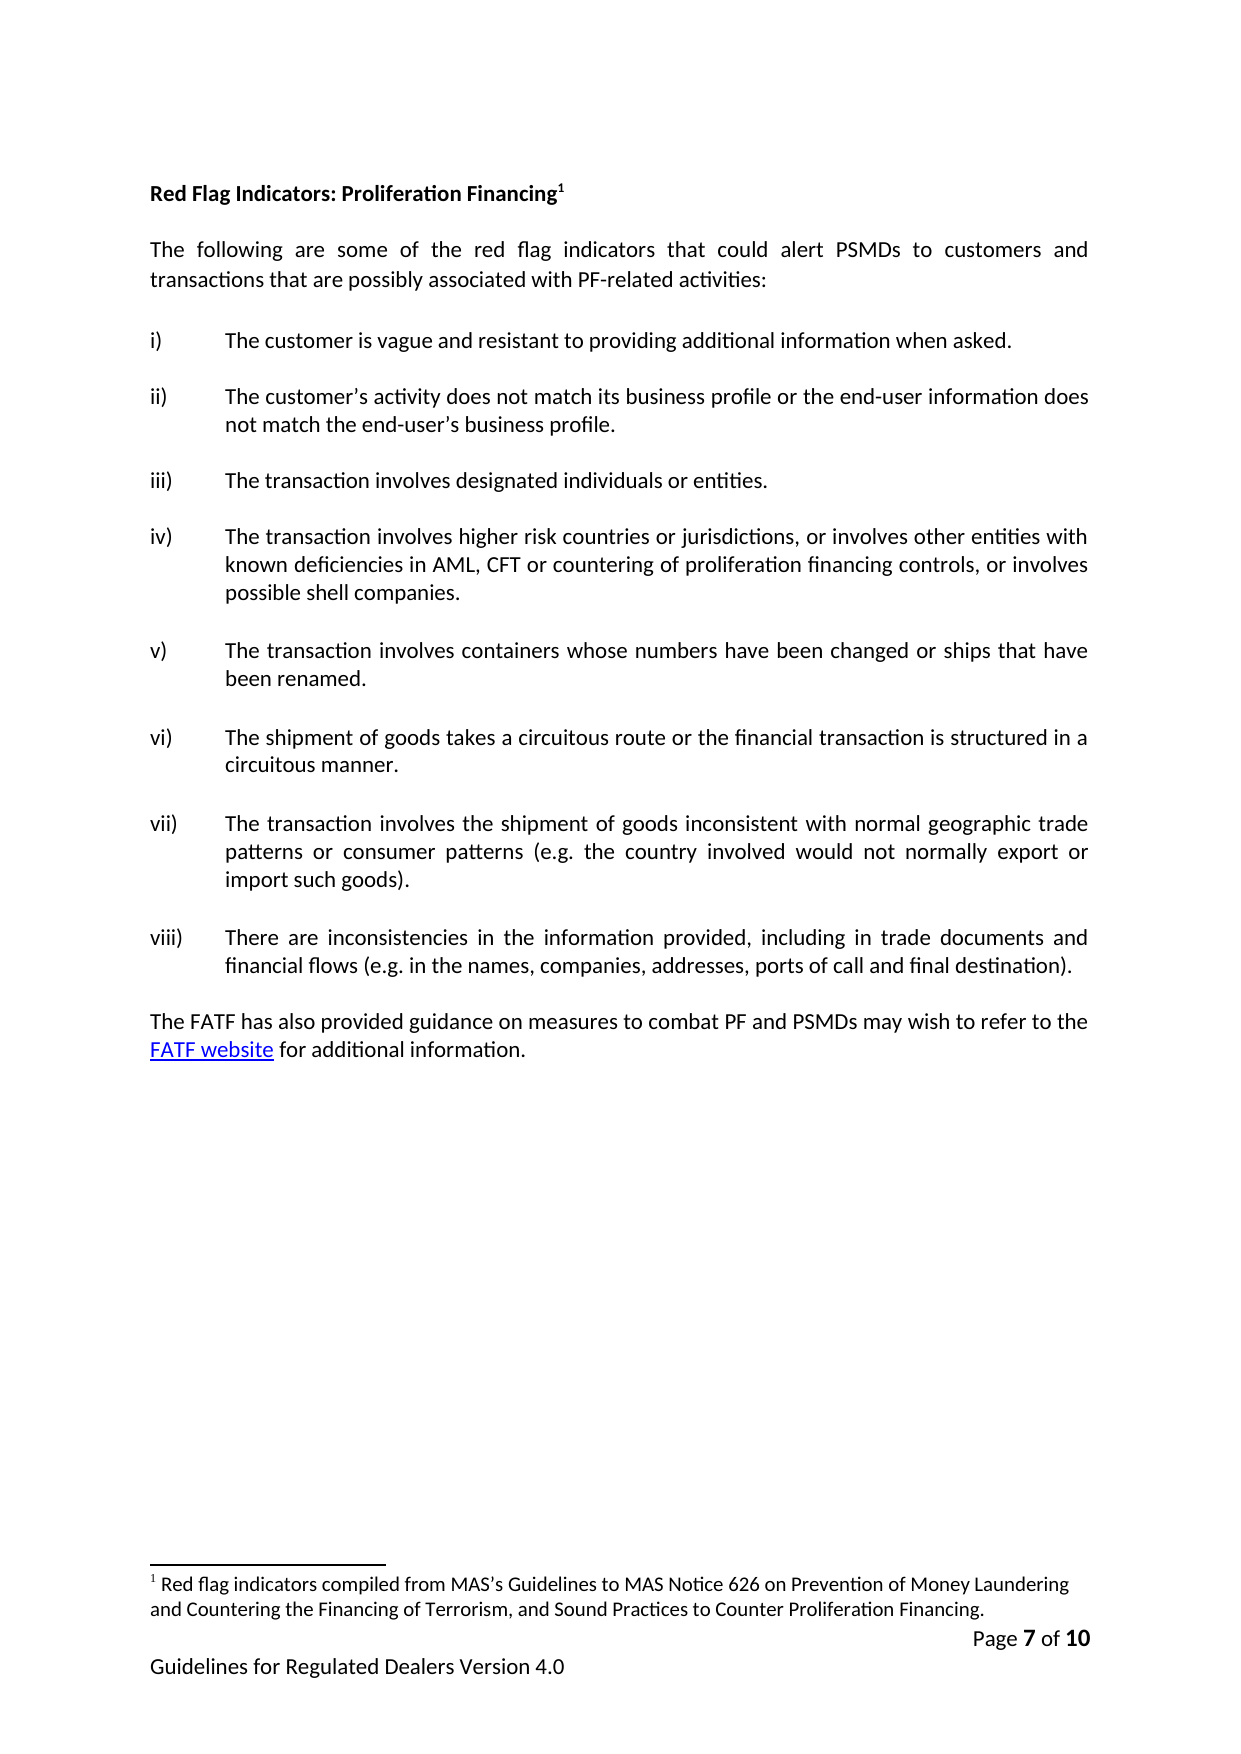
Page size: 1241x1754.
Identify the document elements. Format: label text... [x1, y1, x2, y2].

list There are inconsistencies in the information provided, including in trade documents and financial flows (e.g. in the names, companies, addresses, ports of call and final destination). [150, 923, 1090, 979]
list The transaction involves higher risk countries or jurisdictions, or involves other entities with known deficiencies in AML, CFT or countering of proliferation financing controls, or involves possible shell companies. [150, 522, 1090, 606]
list The customer’s activity does not match its business profile or the end-user information does not match the end-user’s business profile. [150, 382, 1090, 438]
text The following are some of the red flag indicators that could alert PSMDs to customers and transactions that are possibly associated with PF-related activities: [150, 235, 1090, 293]
list The shipment of goods takes a circuitous route or the financial transaction is structured in a circuitous manner. [150, 723, 1090, 779]
list The transaction involves containers whose numbers have been changed or ships that have been renamed. [150, 636, 1090, 692]
list The transaction involves the shipment of goods inconsistent with normal geographic trade patterns or consumer patterns (e.g. the country involved would not normally export or import such goods). [150, 809, 1090, 893]
list The customer is vague and resistant to providing additional information when asked. [150, 326, 1090, 354]
list The transaction involves designated individuals or entities. [150, 466, 1090, 494]
text The FATF has also provided guidance on measures to combat PF and PSMDs may wish to refer to the FATF website for additional information. [150, 1007, 1090, 1063]
text Red Flag Indicators: Proliferation Financing [150, 179, 1090, 207]
